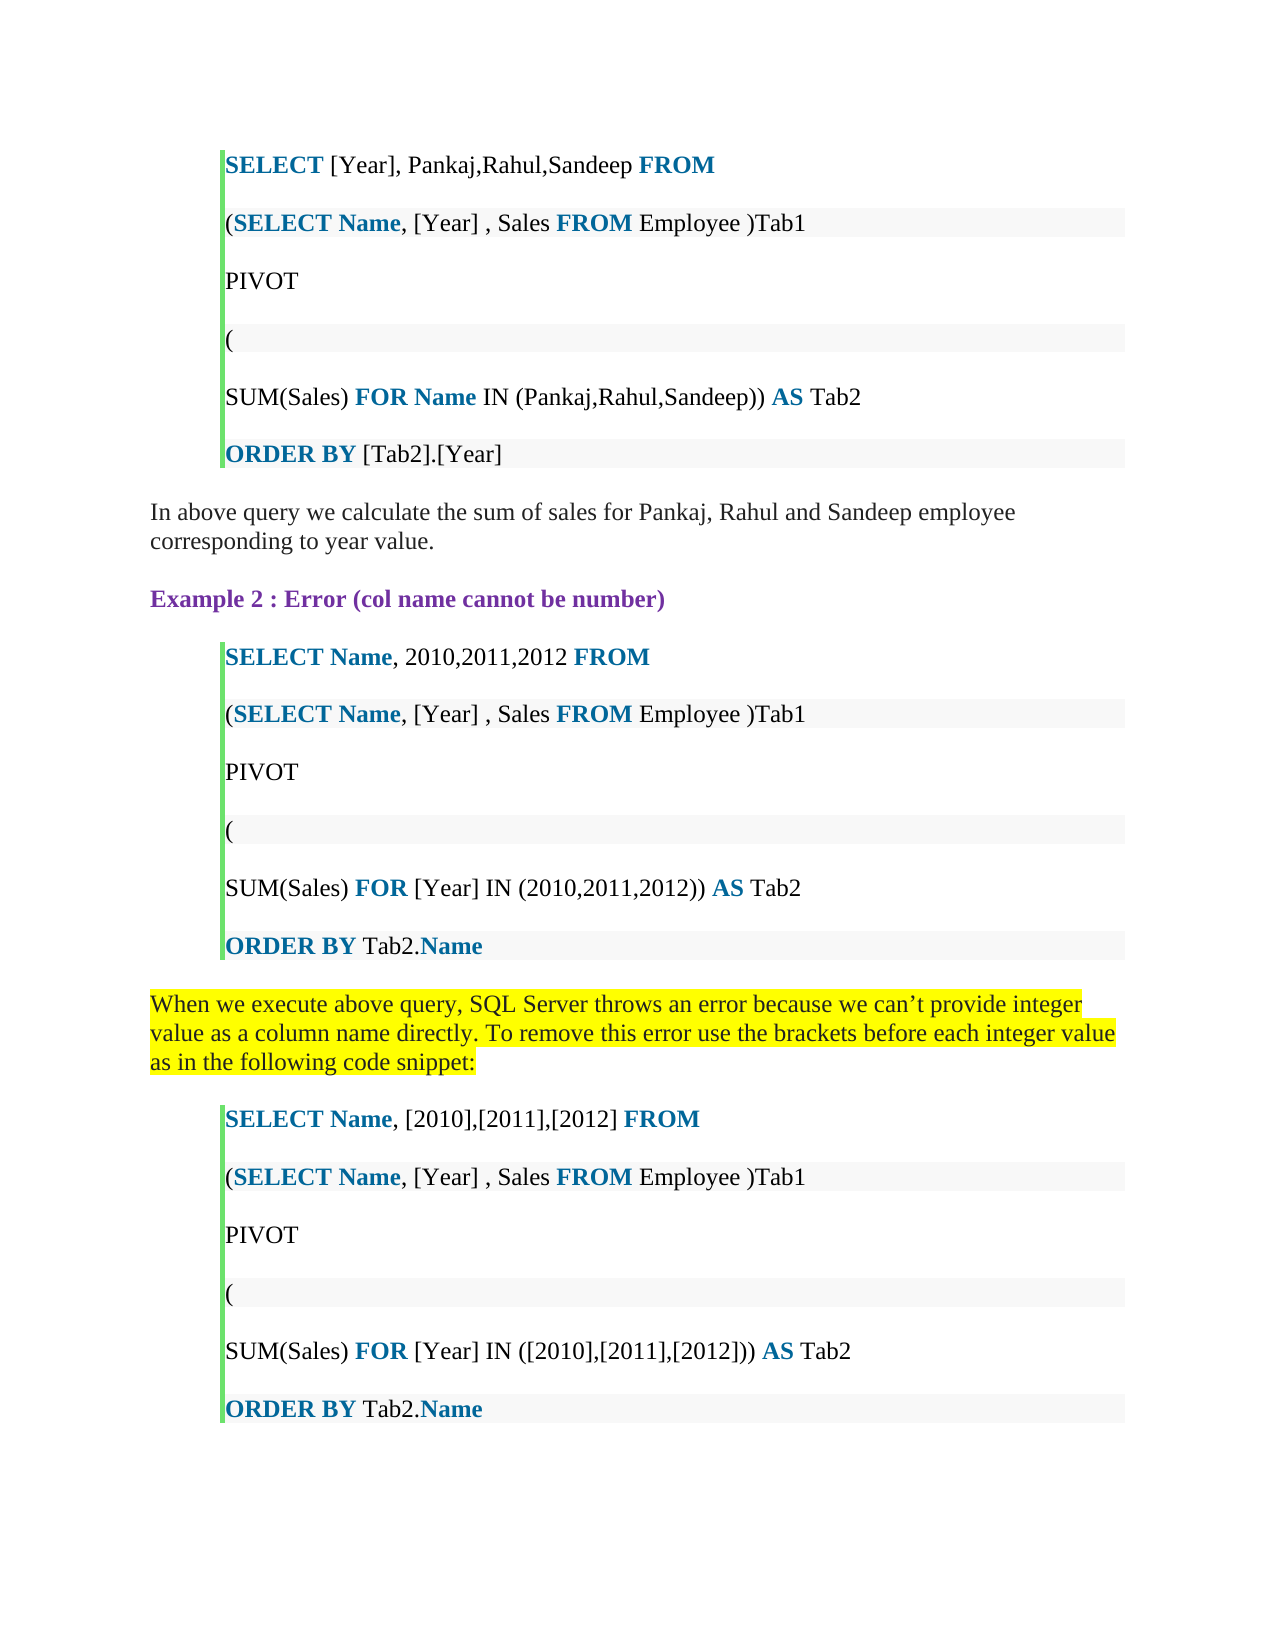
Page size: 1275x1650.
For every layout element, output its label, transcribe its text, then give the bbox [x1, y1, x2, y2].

text SUM(Sales) FOR [Year] IN ([2010],[2011],[2012])) AS Tab2 [225, 1336, 1125, 1365]
text PIVOT [225, 757, 1125, 786]
text SELECT Name, [2010],[2011],[2012] FROM [220, 1104, 1125, 1133]
text SELECT Name, 2010,2011,2012 FROM [225, 642, 1125, 670]
text ORDER BY [Tab2].[Year] [225, 439, 1125, 468]
text (SELECT Name, [Year] , Sales FROM Employee )Tab1 [225, 1162, 1125, 1191]
text In above query we calculate the sum of sales for Pankaj, Rahul and Sandeep employee corresponding to year value. Example 2 : Error (col name cannot be number) [150, 497, 1125, 612]
text PIVOT [225, 266, 1125, 294]
text (SELECT Name, [Year] , Sales FROM Employee )Tab1 [225, 699, 1125, 728]
text PIVOT [225, 1220, 1125, 1249]
text ( [225, 324, 1125, 352]
text SUM(Sales) FOR [Year] IN (2010,2011,2012)) AS Tab2 [225, 873, 1125, 902]
text When we execute above query, SQL Server throws an error because we can’t provide integer value as a column name directly. To remove this error use the brackets before each integer value as in the following code snippet: [476, 989, 1125, 1075]
text ORDER BY Tab2.Name [225, 1394, 1125, 1423]
text (SELECT Name, [Year] , Sales FROM Employee )Tab1 [225, 208, 1125, 237]
text ( [225, 815, 1125, 844]
text SELECT [Year], Pankaj,Rahul,Sandeep FROM [225, 150, 1125, 179]
text ( [225, 1278, 1125, 1307]
text ORDER BY Tab2.Name [225, 931, 1125, 960]
text SUM(Sales) FOR Name IN (Pankaj,Rahul,Sandeep)) AS Tab2 [225, 382, 1125, 410]
